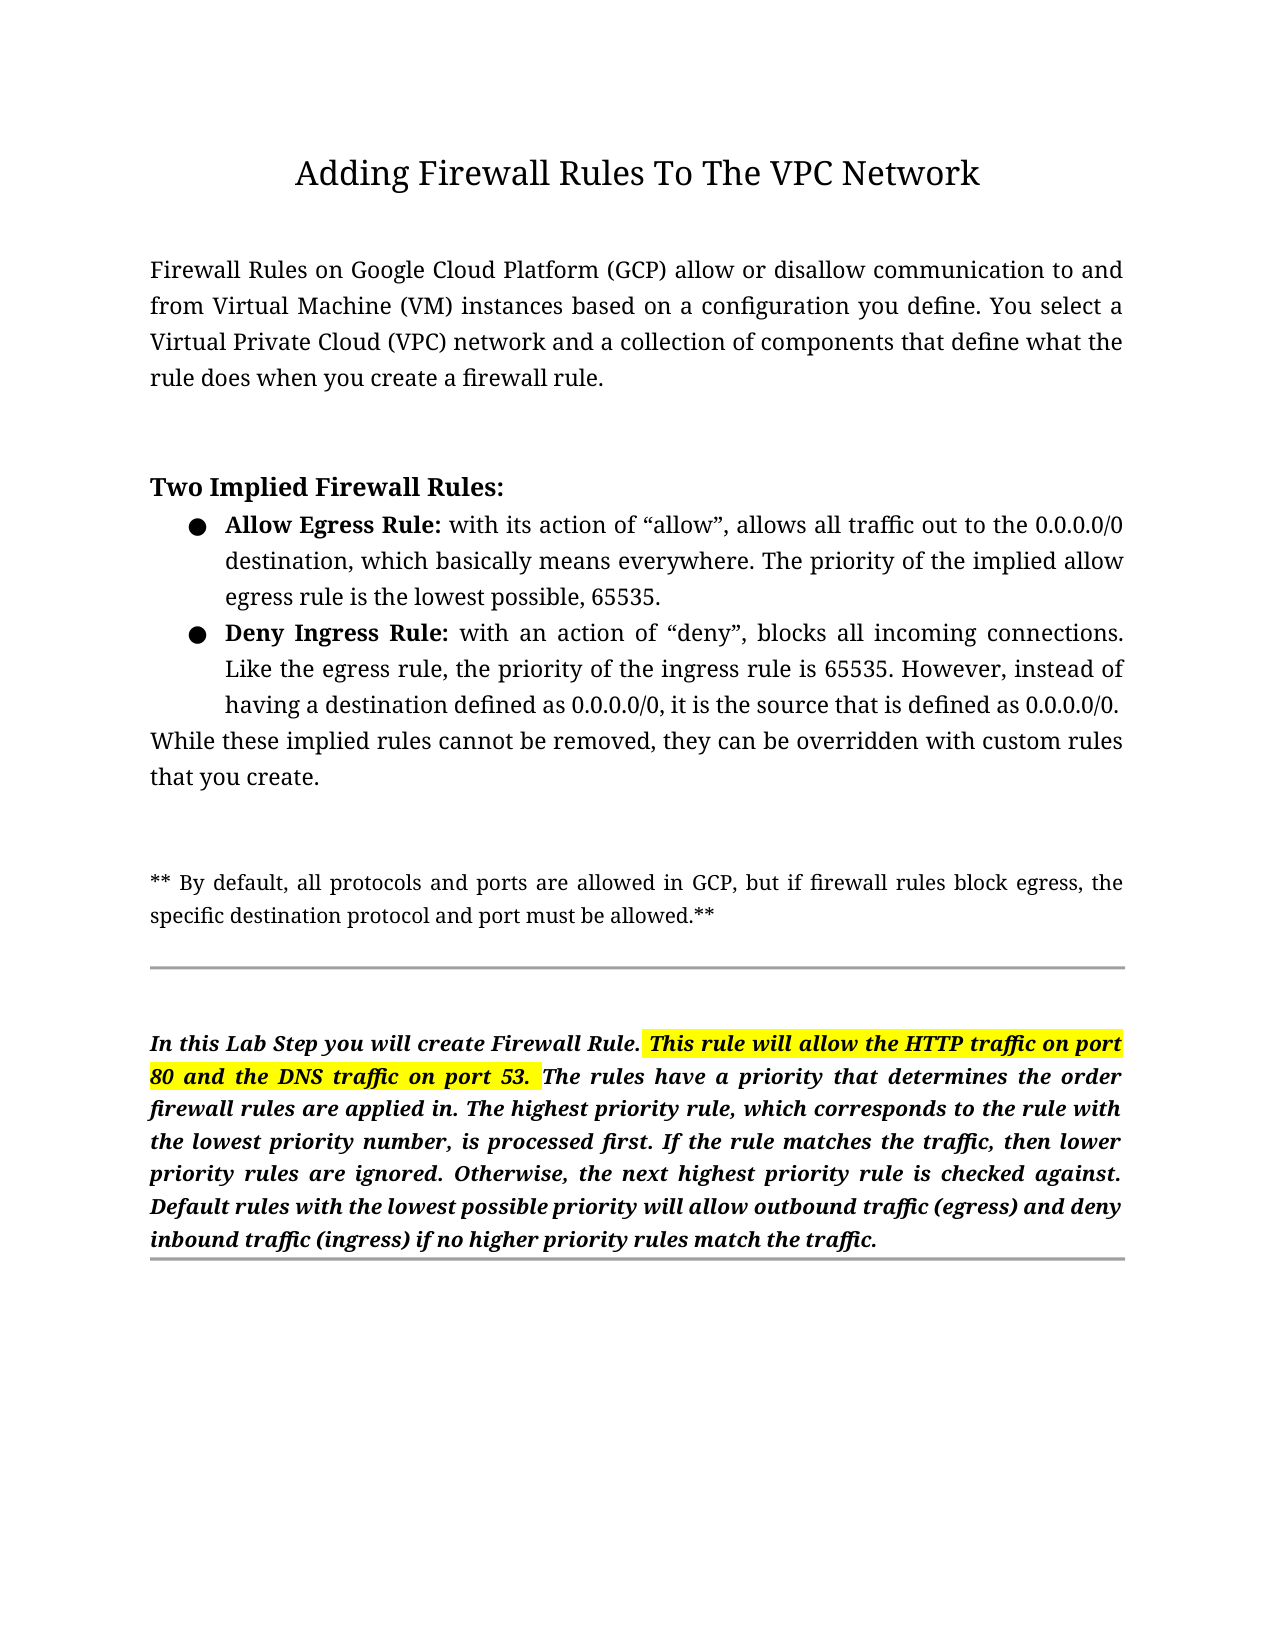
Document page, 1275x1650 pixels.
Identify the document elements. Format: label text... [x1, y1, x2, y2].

text Two Implied Firewall Rules: [150, 470, 1125, 504]
text ** By default, all protocols and ports are allowed in GCP, but if firewall rules block egress, the specific destination protocol and port must be allowed.** [150, 868, 1125, 929]
text Firewall Rules on Google Cloud Platform (GCP) allow or disallow communication to and from Virtual Machine (VM) instances based on a configuration you define. You select a Virtual Private Cloud (VPC) network and a collection of components that define what the rule does when you create a firewall rule. [150, 254, 1125, 393]
list Allow Egress Rule: with its action of “allow”, allows all traffic out to the 0.0.0.0/0 destination, which basically means everywhere. The priority of the implied allow egress rule is the lowest possible, 65535. [187, 509, 1125, 612]
text Adding Firewall Rules To The VPC Network [150, 150, 1125, 195]
list Deny Ingress Rule: with an action of “deny”, blocks all incoming connections. Like the egress rule, the priority of the ingress rule is 65535. However, instead of having a destination defined as 0.0.0.0/0, it is the source that is defined as 0.0.0.0/0. [187, 617, 1125, 720]
text In this Lab Step you will create Firewall Rule. This rule will allow the HTTP traffic on port 80 and the DNS traffic on port 53. The rules have a priority that determines the order firewall rules are applied in. The highest priority rule, which corresponds to the rule with the lowest priority number, is processed first. If the rule matches the traffic, then lower priority rules are ignored. Otherwise, the next highest priority rule is checked against. Default rules with the lowest possible priority will allow outbound traffic (egress) and deny inbound traffic (ingress) if no higher priority rules match the traffic. [150, 1029, 1125, 1253]
text While these implied rules cannot be removed, they can be overridden with custom rules that you create. [150, 725, 1125, 792]
